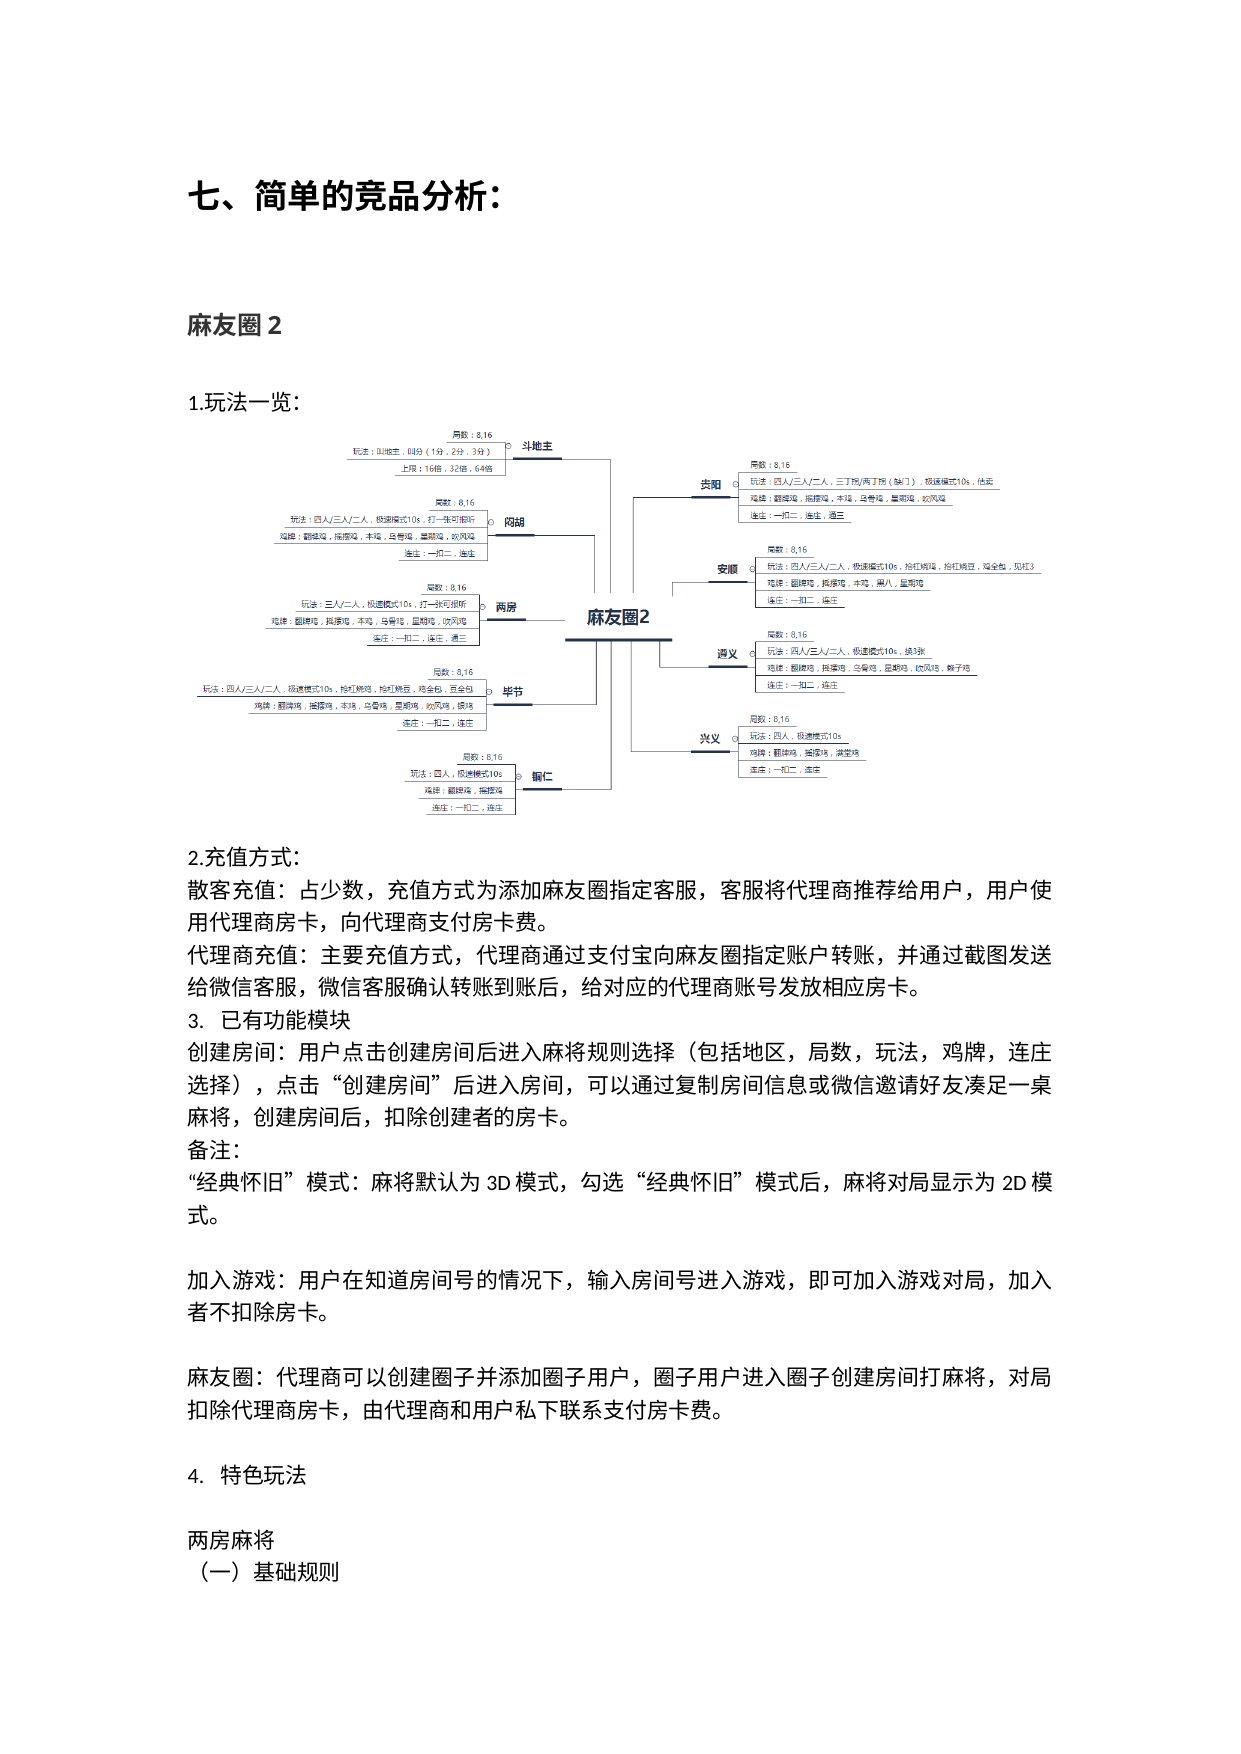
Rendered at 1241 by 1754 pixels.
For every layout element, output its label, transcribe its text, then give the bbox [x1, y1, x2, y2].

subtitle 七、简单的竞品分析： [187, 162, 1053, 227]
list 代理商充值：主要充值方式，代理商通过支付宝向麻友圈指定账户转账，并通过截图发送给微信客服，微信客服确认转账到账后，给对应的代理商账号发放相应房卡。 [187, 937, 1053, 1002]
list 加入游戏：用户在知道房间号的情况下，输入房间号进入游戏，即可加入游戏对局，加入者不扣除房卡。 [187, 1262, 1053, 1327]
subtitle 麻友圈2 [187, 291, 1053, 356]
list 1.玩法一览： [187, 385, 1053, 417]
list 散客充值：占少数，充值方式为添加麻友圈指定客服，客服将代理商推荐给用户，用户使用代理商房卡，向代理商支付房卡费。 [187, 872, 1053, 937]
list 麻友圈：代理商可以创建圈子并添加圈子用户，圈子用户进入圈子创建房间打麻将，对局扣除代理商房卡，由代理商和用户私下联系支付房卡费。 [187, 1360, 1053, 1425]
list 特色玩法 [187, 1457, 1053, 1490]
picture [187, 417, 1051, 824]
list （一）基础规则 [187, 1555, 1053, 1587]
list 两房麻将 [187, 1522, 1053, 1555]
list “经典怀旧”模式：麻将默认为3D模式，勾选“经典怀旧”模式后，麻将对局显示为2D模式。 [187, 1165, 1053, 1230]
list 2.充值方式： [187, 840, 1053, 872]
list 已有功能模块 [187, 1002, 1053, 1035]
list 创建房间：用户点击创建房间后进入麻将规则选择（包括地区，局数，玩法，鸡牌，连庄选择），点击“创建房间”后进入房间，可以通过复制房间信息或微信邀请好友凑足一桌麻将，创建房间后，扣除创建者的房卡。 [187, 1035, 1053, 1132]
list 备注： [187, 1132, 1053, 1165]
